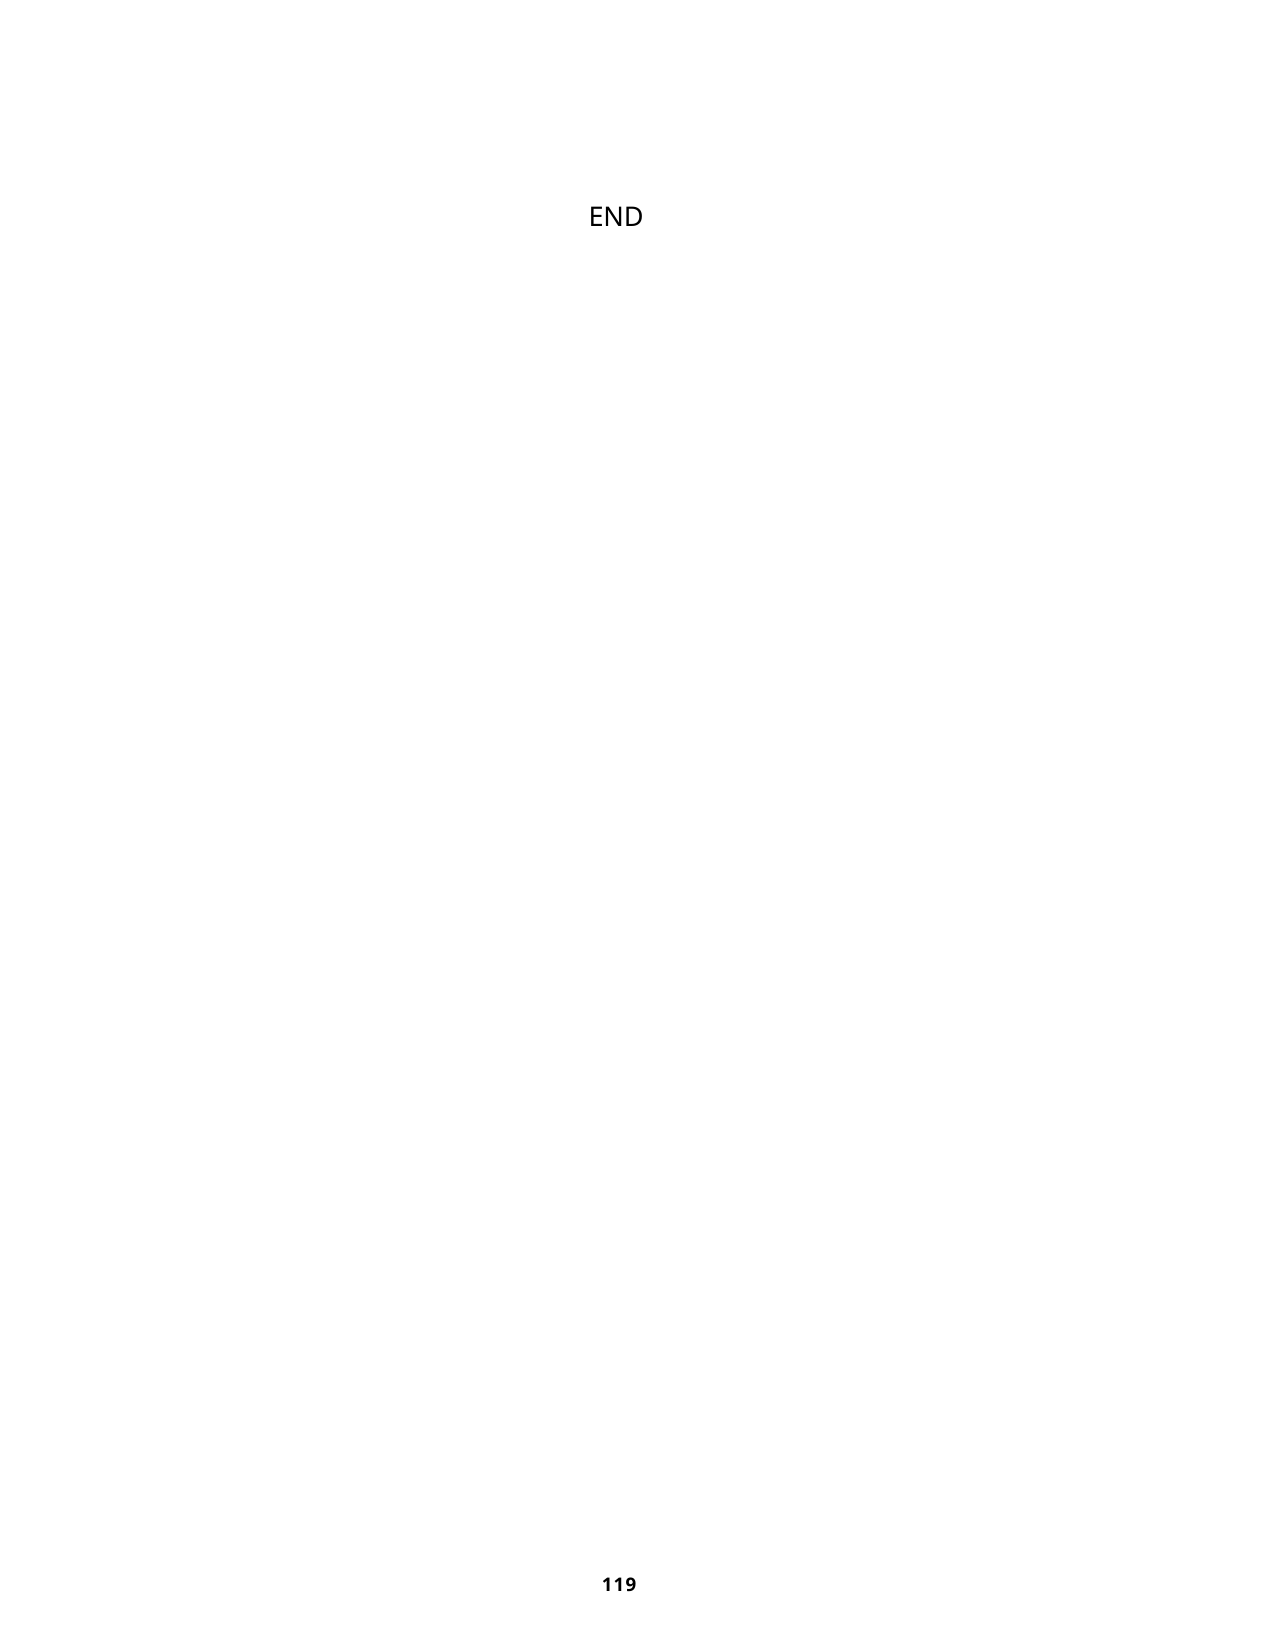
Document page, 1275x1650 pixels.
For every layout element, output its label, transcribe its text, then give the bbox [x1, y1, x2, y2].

text END [588, 205, 643, 232]
